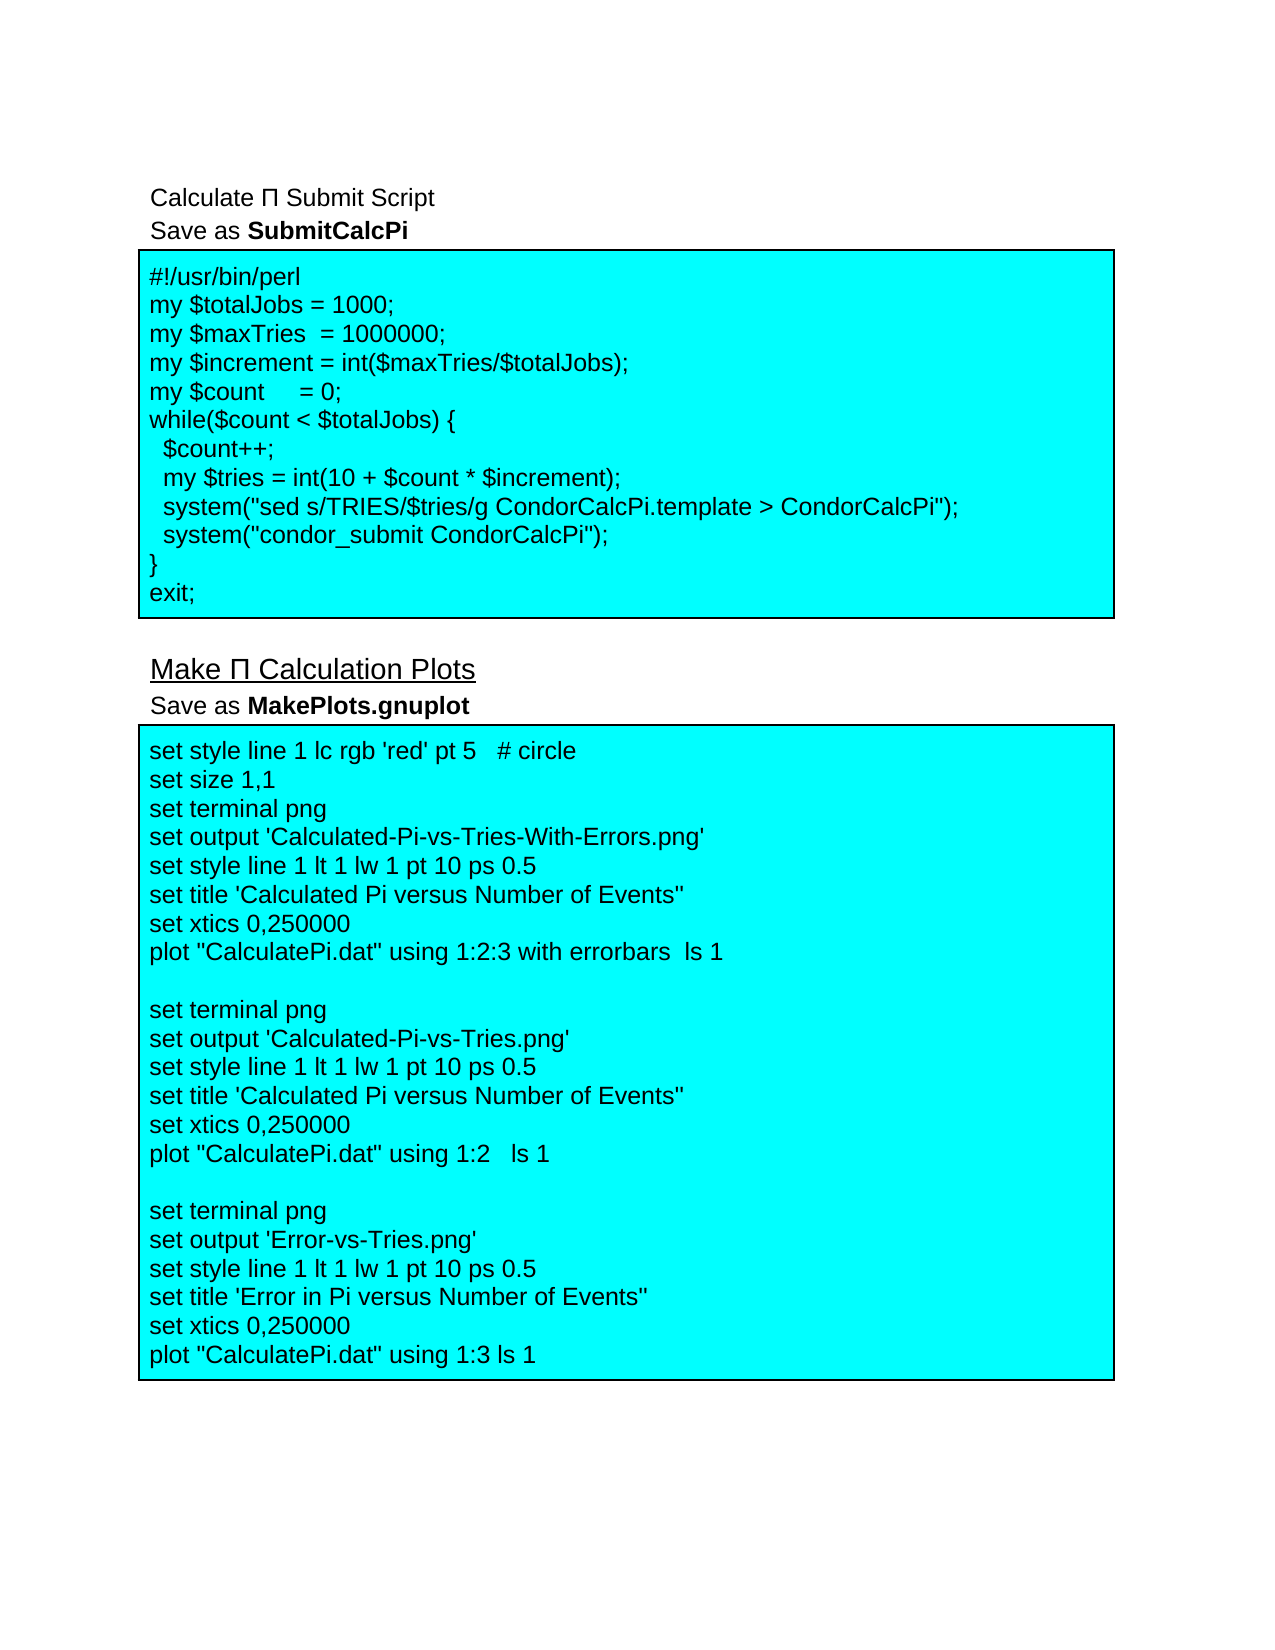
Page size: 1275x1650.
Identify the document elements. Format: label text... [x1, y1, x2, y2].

text Save as MakePlots.gnuplot [150, 691, 1125, 719]
subtitle Make Π Calculation Plots [150, 652, 1125, 686]
table_header #!/usr/bin/perl my $totalJobs = 1000; my $maxTries = 1000000; my $increment = int($maxTries/$totalJobs); my $count = 0; while($count < $totalJobs) { $count++; my $tries = int(10 + $count * $increment); system("sed s/TRIES/$tries/g CondorCalcPi.template > CondorCalcPi"); system("condor_submit CondorCalcPi"); } exit; [140, 251, 1113, 617]
text Save as SubmitCalcPi [150, 216, 1125, 245]
text Calculate Π Submit Script [150, 183, 1125, 212]
table_header set style line 1 lc rgb 'red' pt 5 # circle set size 1,1 set terminal png set output 'Calculated-Pi-vs-Tries-With-Errors.png' set style line 1 lt 1 lw 1 pt 10 ps 0.5 set title 'Calculated Pi versus Number of Events'' set xtics 0,250000 plot "CalculatePi.dat" using 1:2:3 with errorbars ls 1 set terminal png set output 'Calculated-Pi-vs-Tries.png' set style line 1 lt 1 lw 1 pt 10 ps 0.5 set title 'Calculated Pi versus Number of Events'' set xtics 0,250000 plot "CalculatePi.dat" using 1:2 ls 1 set terminal png set output 'Error-vs-Tries.png' set style line 1 lt 1 lw 1 pt 10 ps 0.5 set title 'Error in Pi versus Number of Events'' set xtics 0,250000 plot "CalculatePi.dat" using 1:3 ls 1 [140, 726, 1113, 1379]
